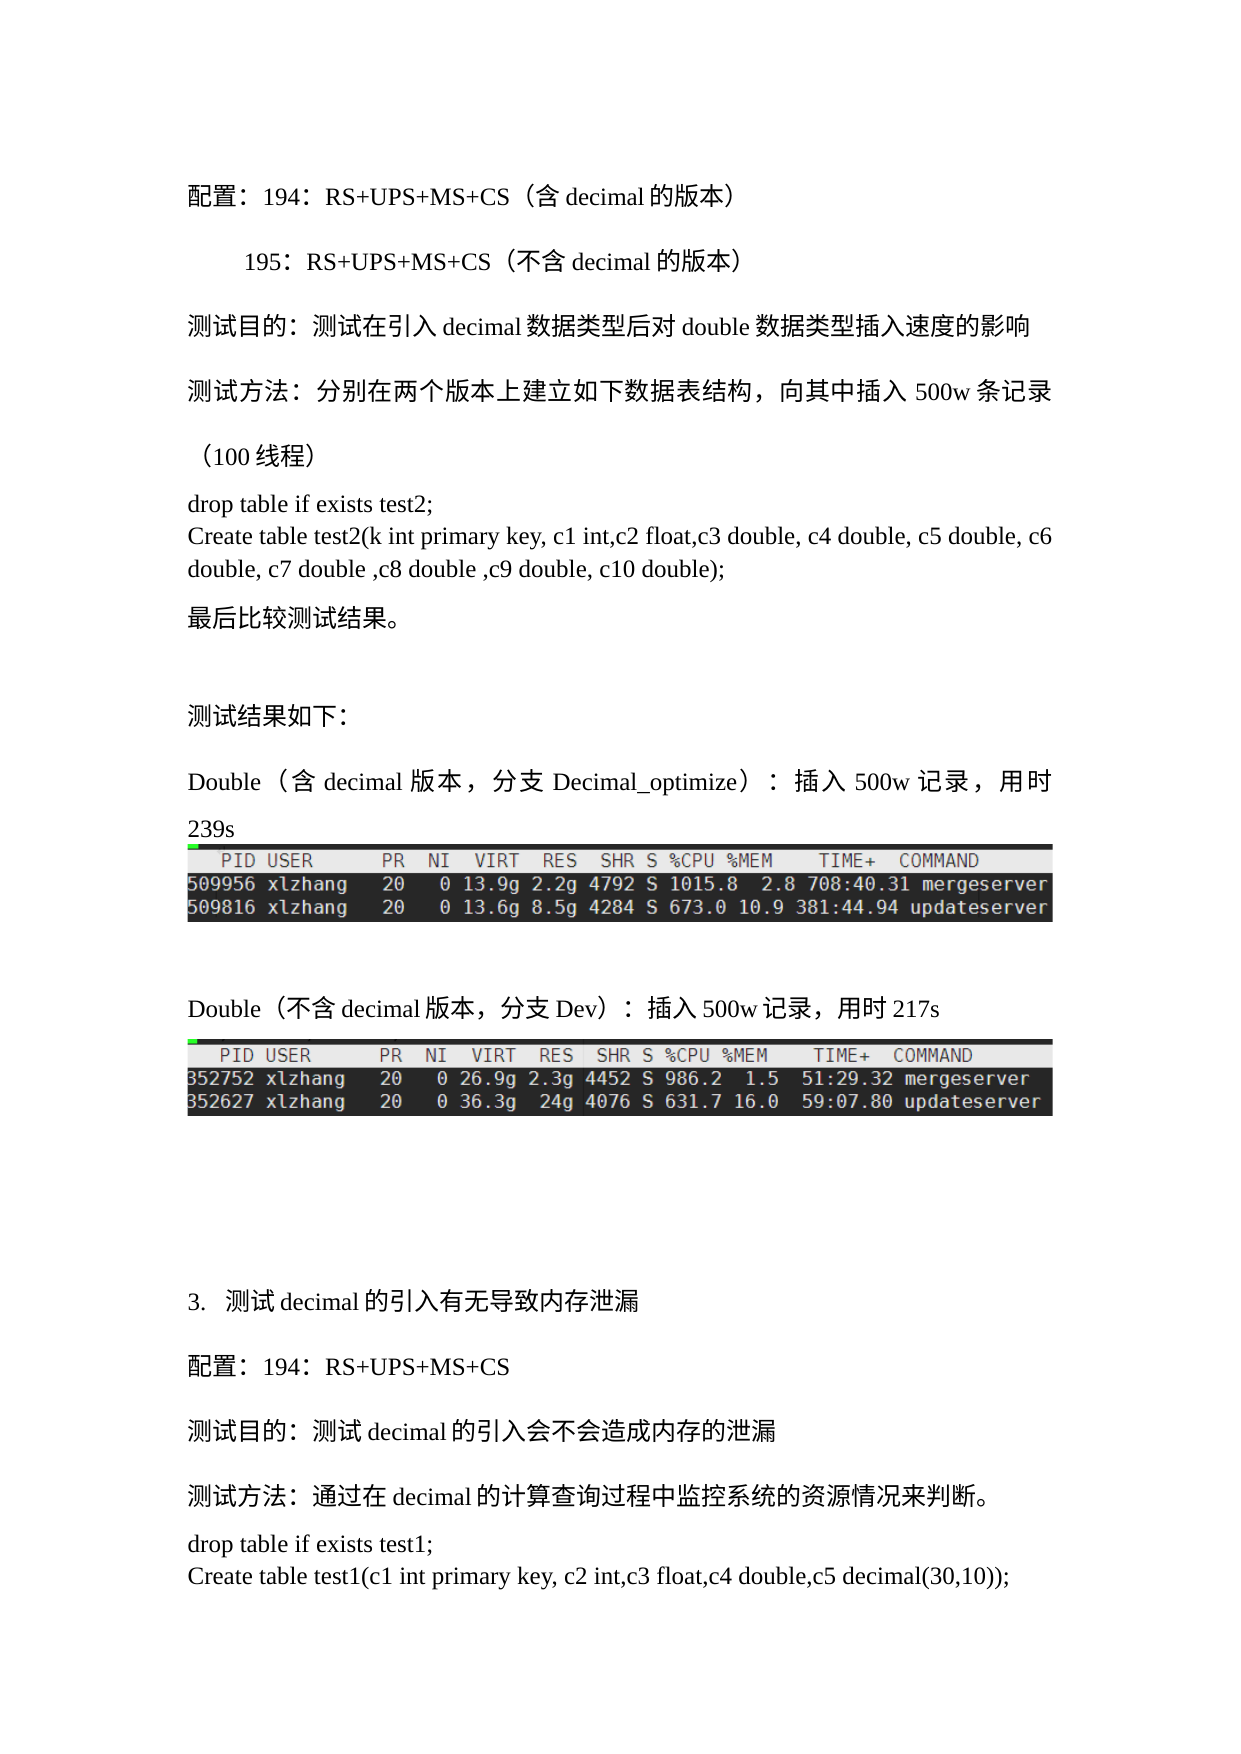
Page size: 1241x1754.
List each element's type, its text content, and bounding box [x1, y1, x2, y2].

text Create table test1(c1 int primary key, c2 int,c3 float,c4 double,c5 decimal(30,10)); [187, 1559, 1053, 1592]
text 测试结果如下： [187, 682, 1053, 747]
text drop table if exists test2; [187, 487, 1053, 519]
text 测试目的：测试decimal的引入会不会造成内存的泄漏 [187, 1397, 1053, 1462]
text 配置：194：RS+UPS+MS+CS [187, 1332, 1053, 1397]
text 测试方法：通过在decimal的计算查询过程中监控系统的资源情况来判断。 [187, 1462, 1053, 1527]
text Create table test2(k int primary key, c1 int,c2 float,c3 double, c4 double, c5 double, c6 double, c7 double ,c8 double ,c9 double, c10 double); [187, 519, 1053, 584]
text 测试方法：分别在两个版本上建立如下数据表结构，向其中插入500w条记录（100线程） [187, 357, 1053, 487]
text 测试目的：测试在引入decimal数据类型后对double数据类型插入速度的影响 [187, 292, 1053, 357]
text Double（不含decimal版本，分支Dev）：插入500w记录，用时217s [187, 974, 1053, 1039]
text drop table if exists test1; [187, 1527, 1053, 1559]
text Double（含decimal版本，分支Decimal_optimize）：插入500w记录，用时239s [187, 747, 1053, 844]
list 测试decimal的引入有无导致内存泄漏 [187, 1267, 1053, 1332]
text 195：RS+UPS+MS+CS（不含decimal的版本） [187, 227, 1053, 292]
text 配置：194：RS+UPS+MS+CS（含decimal的版本） [187, 162, 1053, 227]
text 最后比较测试结果。 [187, 584, 1053, 649]
picture [187, 844, 1053, 922]
picture [187, 1039, 1053, 1116]
